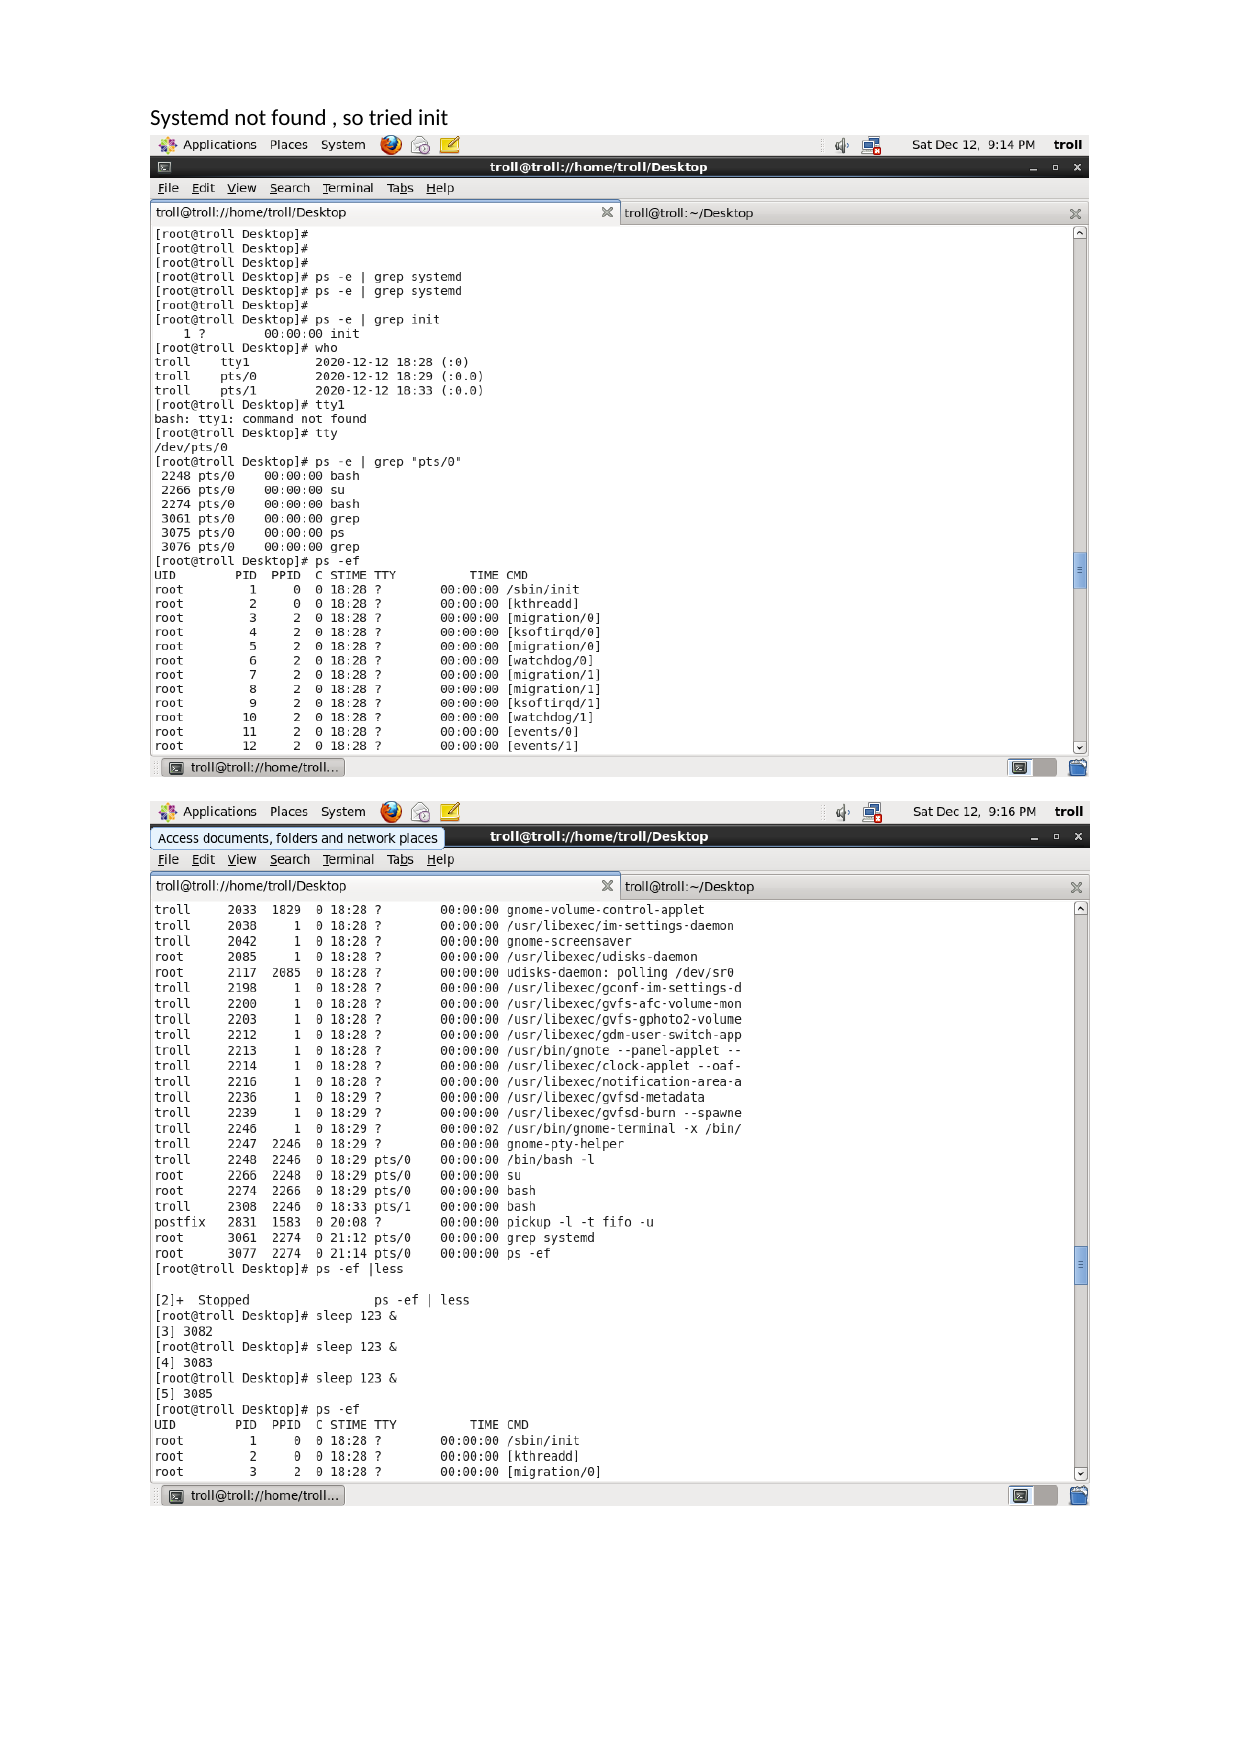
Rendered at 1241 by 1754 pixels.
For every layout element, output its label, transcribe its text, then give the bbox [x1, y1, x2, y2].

picture [150, 801, 1090, 1506]
picture [150, 135, 1089, 777]
